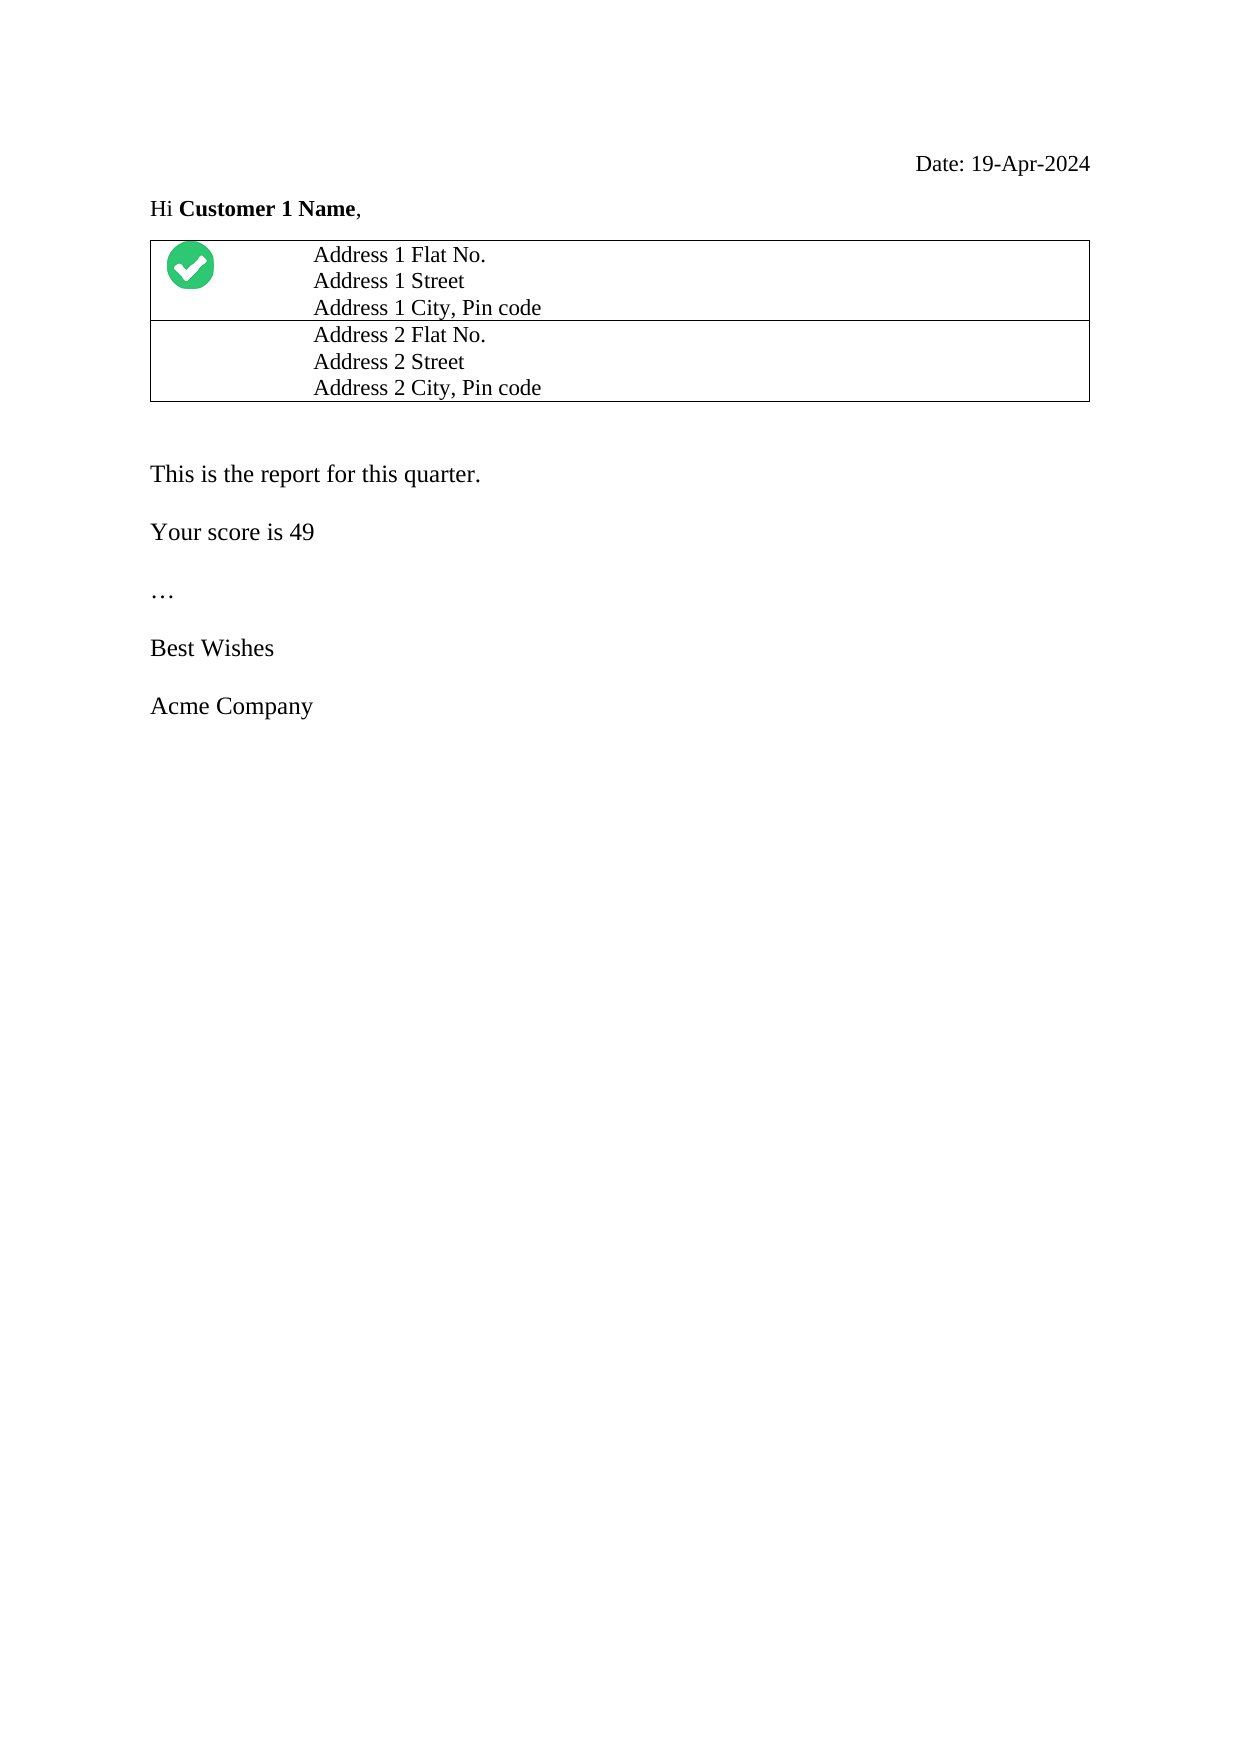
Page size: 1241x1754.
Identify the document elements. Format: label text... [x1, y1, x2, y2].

table_cell [151, 321, 291, 401]
table_cell [291, 321, 1089, 401]
text Date: 19-Apr-2024 [150, 150, 1090, 176]
picture [167, 241, 214, 289]
text Acme Company [150, 691, 1090, 720]
table_header [291, 241, 1089, 320]
text … [150, 575, 1090, 604]
text This is the report for this quarter. [150, 459, 1090, 488]
text Best Wishes [150, 633, 1090, 662]
text Your score is 49 [150, 517, 1090, 546]
text Hi Customer 1 Name, [150, 195, 1090, 221]
table_header [151, 241, 291, 320]
